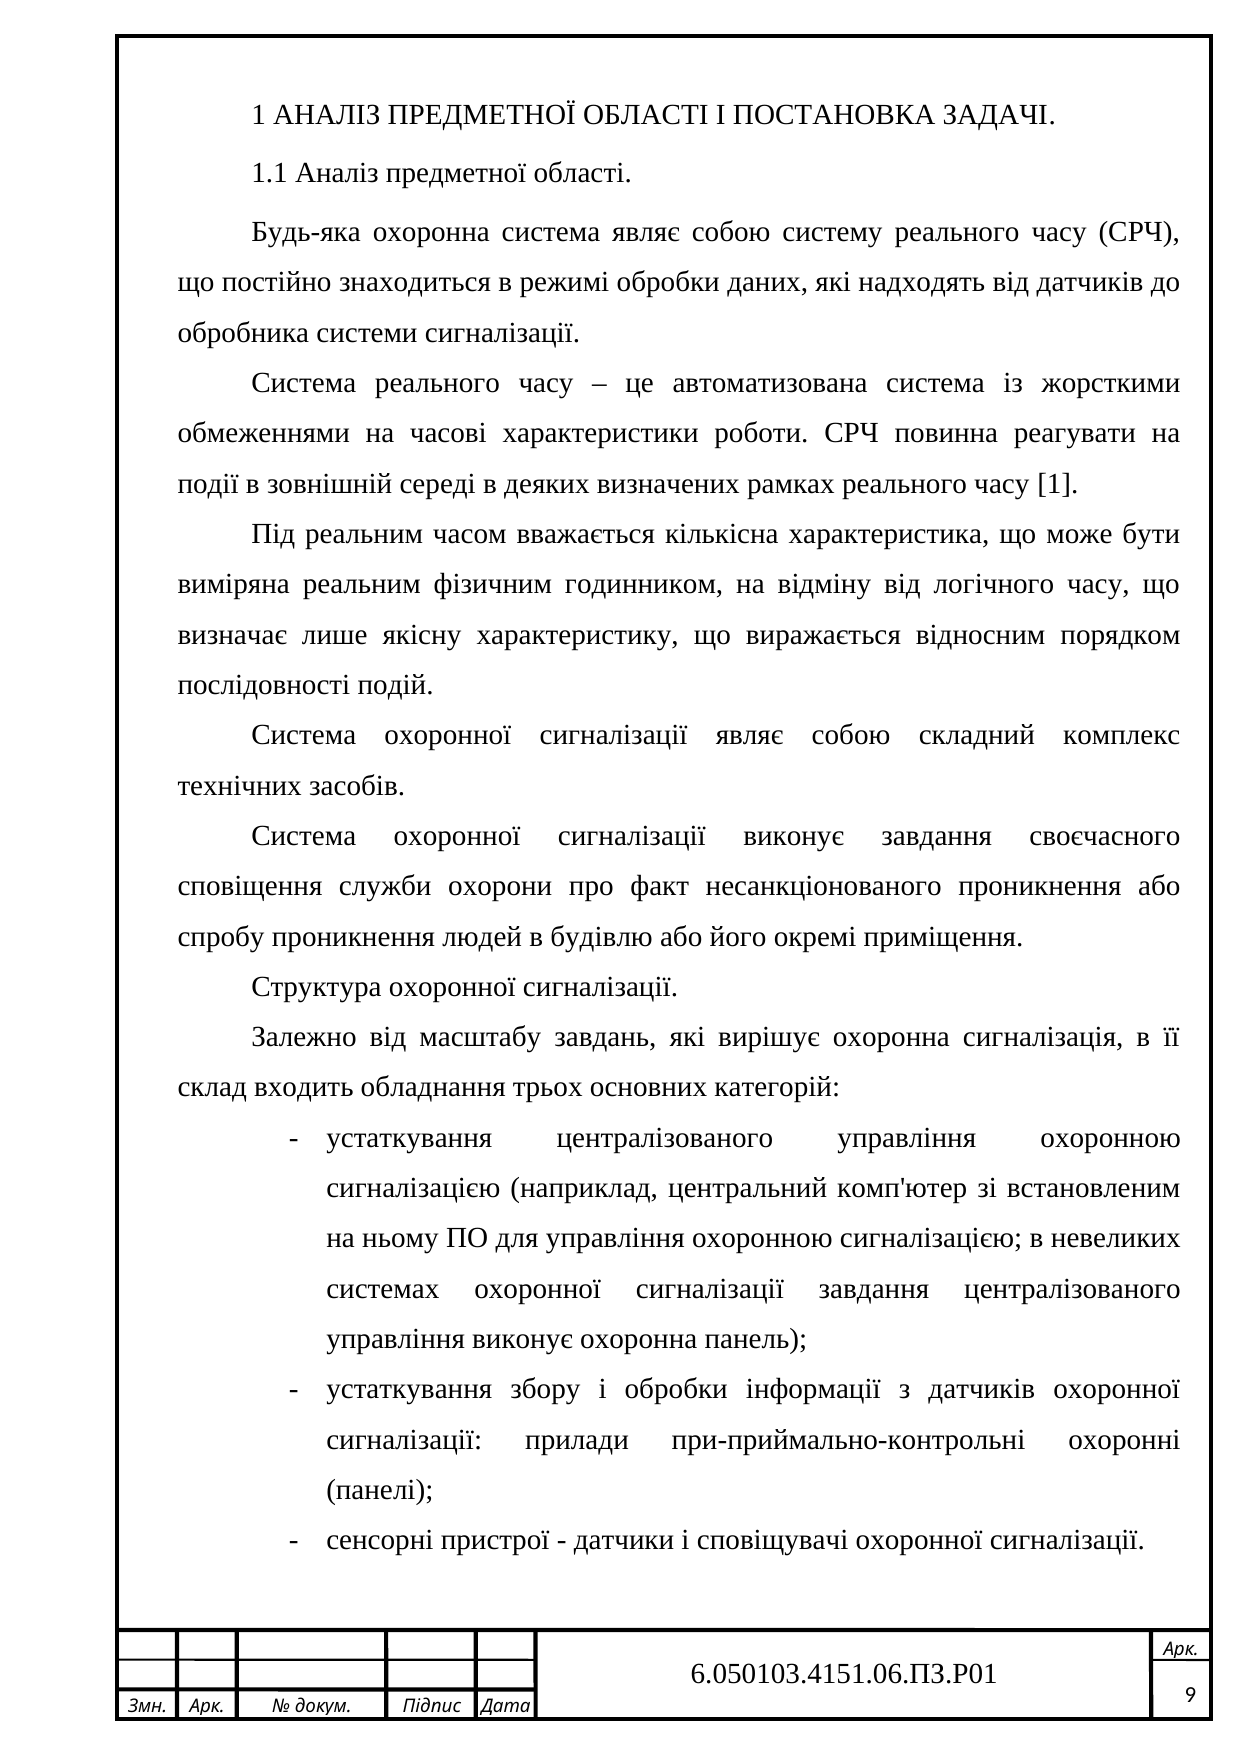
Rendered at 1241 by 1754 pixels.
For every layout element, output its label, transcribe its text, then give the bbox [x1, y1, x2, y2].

subtitle 1 АНАЛІЗ ПРЕДМЕТНОЇ ОБЛАСТІ І ПОСТАНОВКА ЗАДАЧІ. [177, 97, 1181, 131]
list Будь-яка охоронна система являє собою систему реального часу (СРЧ), що постійно знаходиться в режимі обробки даних, які надходять від датчиків до обробника системи сигналізації. [177, 214, 1181, 348]
list Під реальним часом вважається кількісна характеристика, що може бути виміряна реальним фізичним годинником, на відміну від логічного часу, що визначає лише якісну характеристику, що виражається відносним порядком послідовності подій. [177, 516, 1181, 701]
list Система охоронної сигналізації виконує завдання своєчасного сповіщення служби охорони про факт несанкціонованого проникнення або спробу проникнення людей в будівлю або його окремі приміщення. [177, 818, 1181, 952]
subtitle 1.1 Аналіз предметної області. [177, 156, 1181, 189]
list Система реального часу – це автоматизована система із жорсткими обмеженнями на часові характеристики роботи. СРЧ повинна реагувати на події в зовнішній середі в деяких визначених рамках реального часу [1]. [177, 365, 1181, 499]
list cенсорні пристрої - датчики і сповіщувачі охоронної сигналізації. [288, 1522, 1181, 1556]
list Структура охоронної сигналізації. [177, 969, 1181, 1002]
list Система охоронної сигналізації являє собою складний комплекс технічних засобів. [177, 717, 1181, 801]
list устаткування збору і обробки інформації з датчиків охоронної сигналізації: прилади при-приймально-контрольні охоронні (панелі); [288, 1371, 1181, 1506]
list устаткування централізованого управління охоронною сигналізацією (наприклад, центральний комп'ютер зі встановленим на ньому ПО для управління охоронною сигналізацією; в невеликих системах охоронної сигналізації завдання централізованого управління виконує охоронна панель); [288, 1120, 1181, 1355]
list Залежно від масштабу завдань, які вирішує охоронна сигналізація, в її склад входить обладнання трьох основних категорій: [177, 1019, 1181, 1103]
